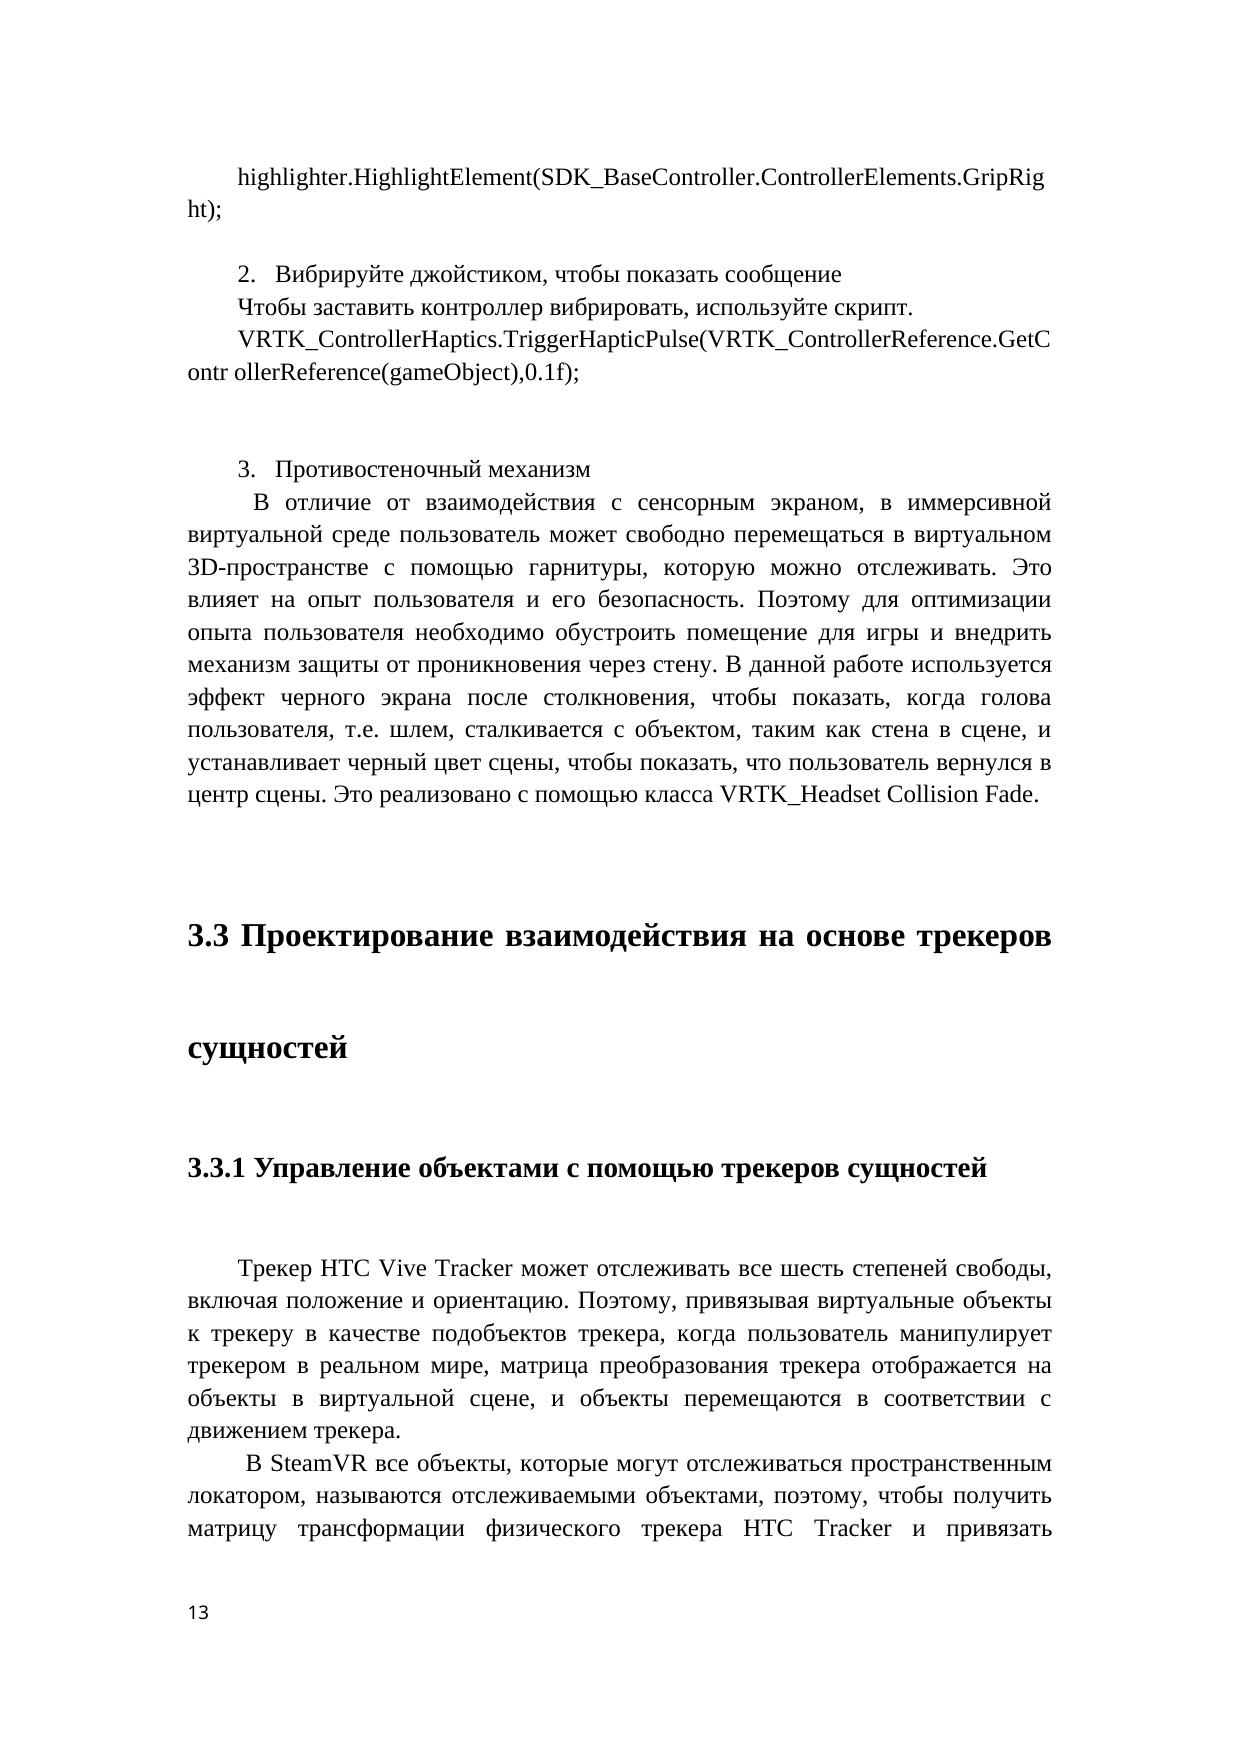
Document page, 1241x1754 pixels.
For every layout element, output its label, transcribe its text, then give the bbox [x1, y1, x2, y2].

list Противостеночный механизм [237, 452, 1053, 485]
text Чтобы заставить контроллер вибрировать, используйте скрипт. [187, 290, 1053, 322]
text Трекер HTC Vive Tracker может отслеживать все шесть степеней свободы, включая положение и ориентацию. Поэтому, привязывая виртуальные объекты к трекеру в качестве подобъектов трекера, когда пользователь манипулирует трекером в реальном мире, матрица преобразования трекера отображается на объекты в виртуальной сцене, и объекты перемещаются в соответствии с движением трекера. [187, 1251, 1053, 1446]
subtitle 3.3.1 Управление объектами с помощью трекеров сущностей [187, 1134, 1053, 1199]
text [187, 1446, 1053, 1543]
list Вибрируйте джойстиком, чтобы показать сообщение [237, 257, 1053, 290]
text highlighter.HighlightElement(SDK_BaseController.ControllerElements.GripRight); [187, 160, 1053, 225]
subtitle 3.3 Проектирование взаимодействия на основе трекеров сущностей [187, 902, 1053, 1079]
text VRTK_ControllerHaptics.TriggerHapticPulse(VRTK_ControllerReference.GetContr ollerReference(gameObject),0.1f); [187, 322, 1053, 387]
text В отличие от взаимодействия с сенсорным экраном, в иммерсивной виртуальной среде пользователь может свободно перемещаться в виртуальном 3D-пространстве с помощью гарнитуры, которую можно отслеживать. Это влияет на опыт пользователя и его безопасность. Поэтому для оптимизации опыта пользователя необходимо обустроить помещение для игры и внедрить механизм защиты от проникновения через стену. В данной работе используется эффект черного экрана после столкновения, чтобы показать, когда голова пользователя, т.е. шлем, сталкивается с объектом, таким как стена в сцене, и устанавливает черный цвет сцены, чтобы показать, что пользователь вернулся в центр сцены. Это реализовано с помощью класса VRTK_Headset Collision Fade. [187, 485, 1053, 810]
